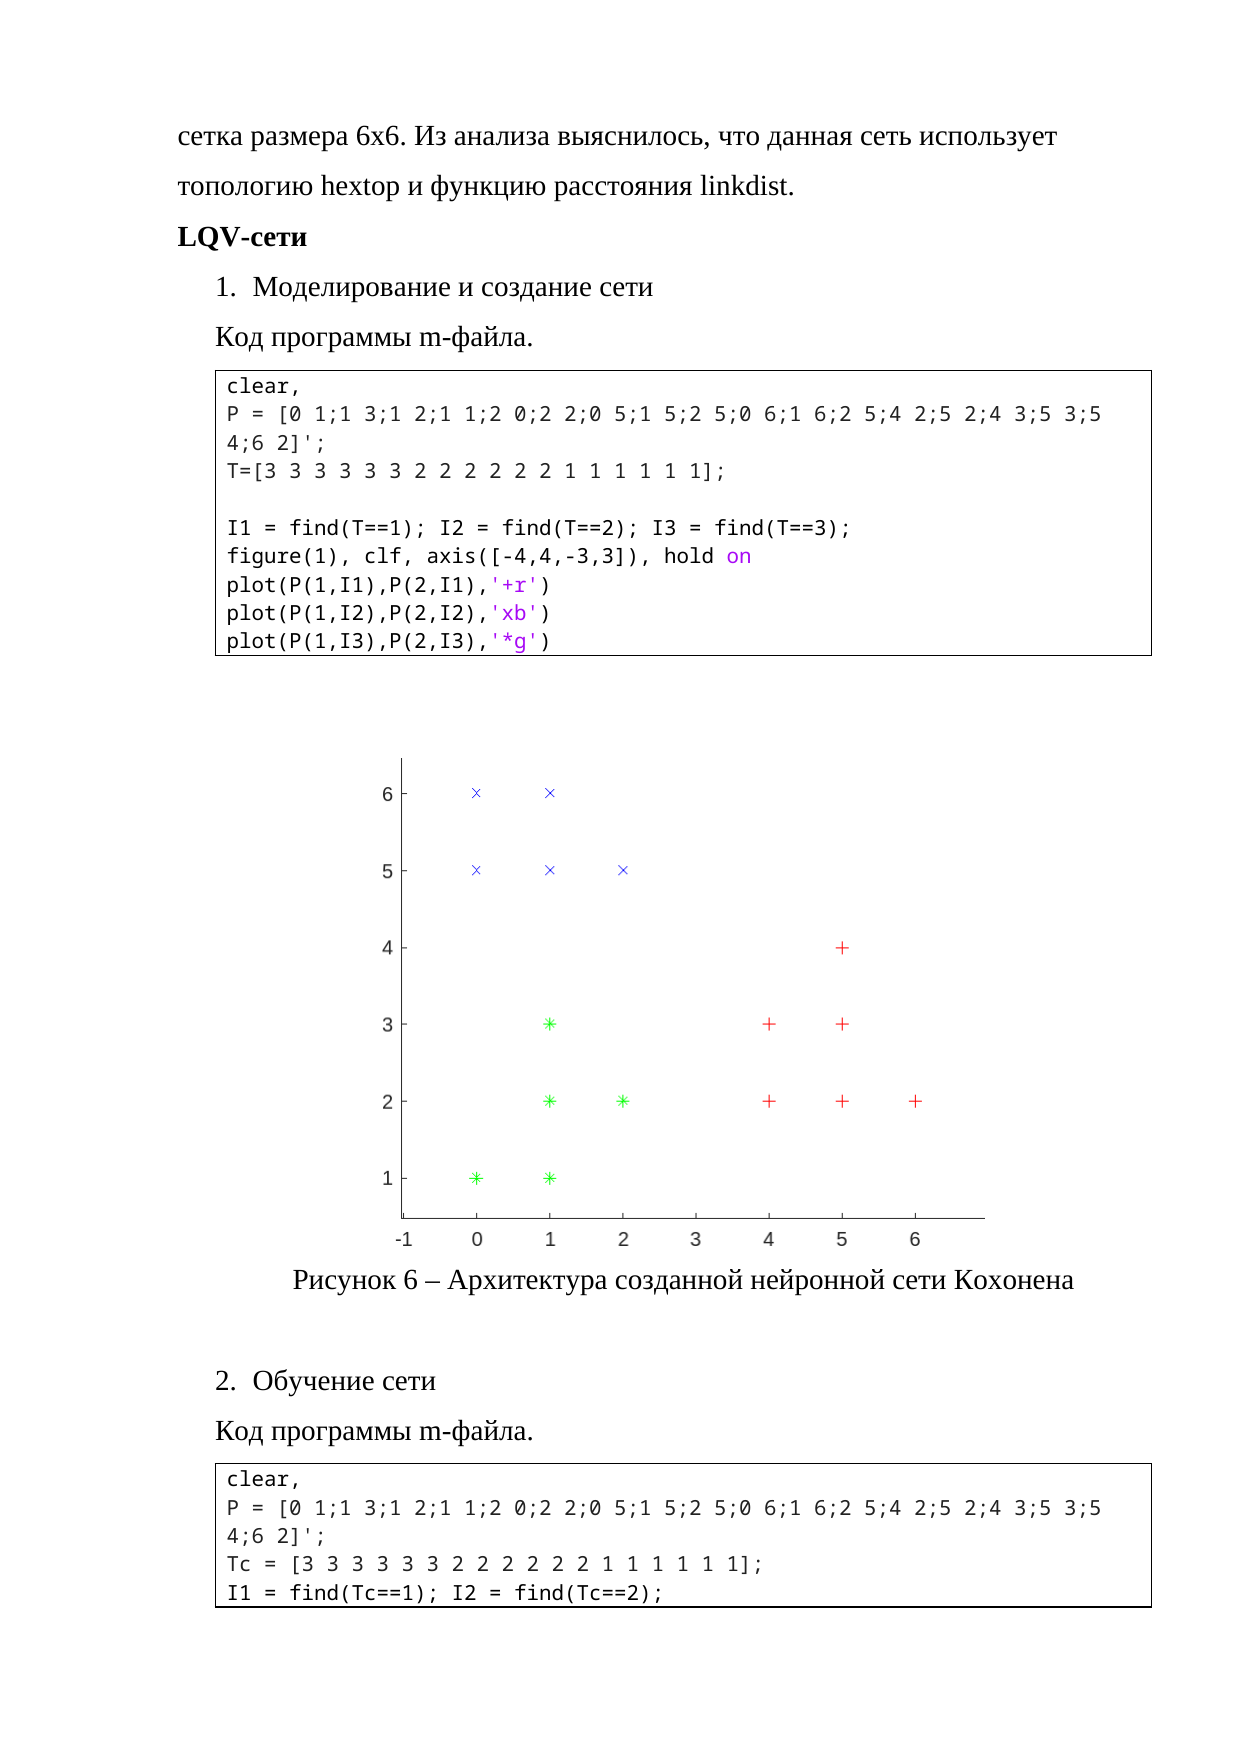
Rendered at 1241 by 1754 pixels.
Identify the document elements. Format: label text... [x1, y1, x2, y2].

picture [380, 756, 987, 1248]
text Код программы m-файла. [215, 319, 1152, 353]
text Рисунок 6 – Архитектура созданной нейронной сети Кохонена [215, 1262, 1152, 1296]
list Обучение сети [215, 1363, 1152, 1396]
list Моделирование и создание сети [215, 269, 1152, 303]
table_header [216, 1464, 1151, 1606]
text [177, 118, 1152, 202]
text Код программы m-файла. [215, 1413, 1152, 1446]
table_header clear, P = [0 1;1 3;1 2;1 1;2 0;2 2;0 5;1 5;2 5;0 6;1 6;2 5;4 2;5 2;4 3;5 3;5 4;6 2]'; T=[3 3 3 3 3 3 2 2 2 2 2 2 1 1 1 1 1 1]; I1 = find(T==1); I2 = find(T==2); I3 = find(T==3); figure(1), clf, axis([-4,4,-3,3]), hold on plot(P(1,I1),P(2,I1),'+r') plot(P(1,I2),P(2,I2),'xb') plot(P(1,I3),P(2,I3),'*g') [216, 371, 1151, 655]
text LQV-сети [177, 219, 1152, 252]
